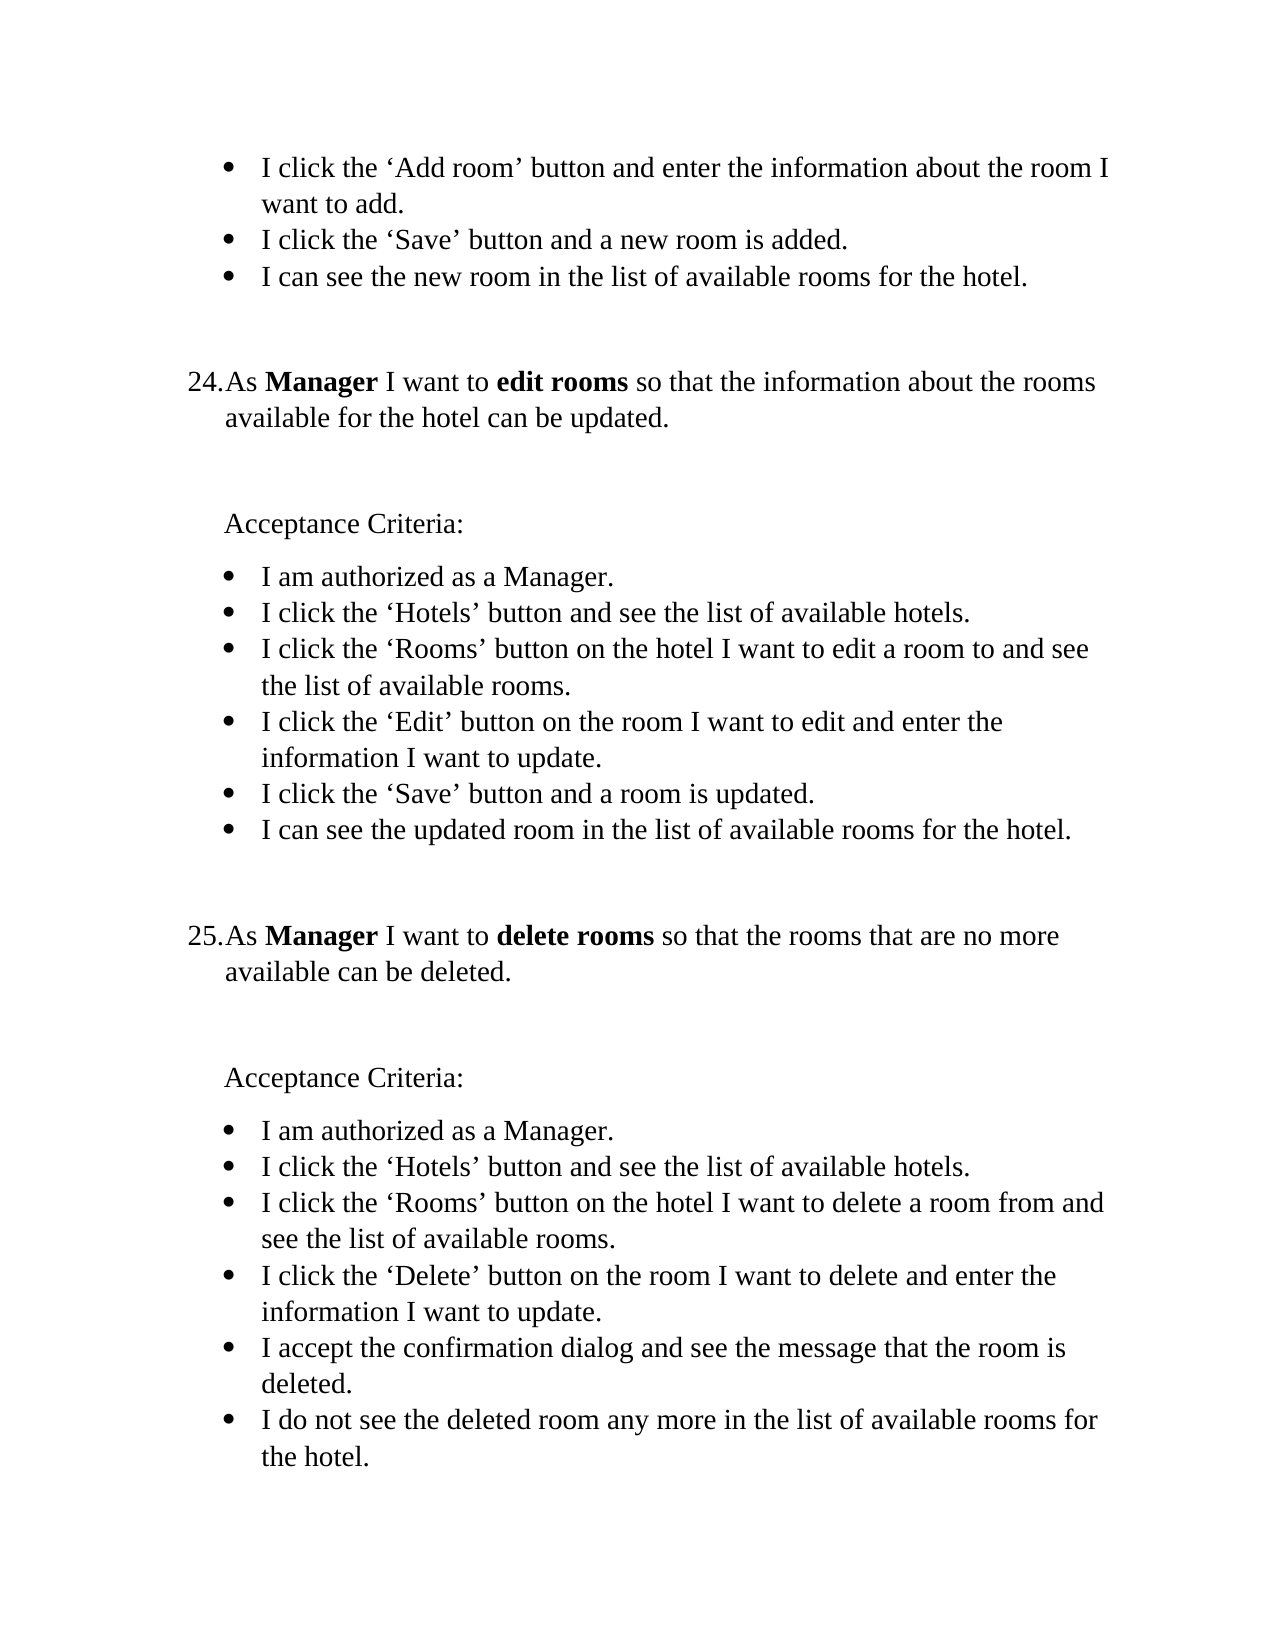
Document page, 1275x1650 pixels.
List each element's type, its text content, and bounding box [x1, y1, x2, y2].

list I click the ‘Add room’ button and enter the information about the room I want to add. [224, 150, 1125, 220]
list I click the ‘Save’ button and a room is updated. [224, 776, 1125, 810]
list I click the ‘Rooms’ button on the hotel I want to delete a room from and see the list of available rooms. [224, 1185, 1125, 1255]
list As Manager I want to delete rooms so that the rooms that are no more available can be deleted. [187, 918, 1125, 988]
text Acceptance Criteria: [224, 1060, 1125, 1093]
text Acceptance Criteria: [224, 506, 1125, 540]
list As Manager I want to edit rooms so that the information about the rooms available for the hotel can be updated. [187, 364, 1125, 434]
list I click the ‘Save’ button and a new room is added. [224, 222, 1125, 256]
list I click the ‘Hotels’ button and see the list of available hotels. [224, 595, 1125, 629]
list I am authorized as a Manager. [224, 559, 1125, 593]
list I click the ‘Hotels’ button and see the list of available hotels. [224, 1149, 1125, 1183]
list I click the ‘Edit’ button on the room I want to edit and enter the information I want to update. [224, 704, 1125, 774]
list I can see the updated room in the list of available rooms for the hotel. [224, 812, 1125, 846]
list I can see the new room in the list of available rooms for the hotel. [224, 259, 1125, 292]
list I do not see the deleted room any more in the list of available rooms for the hotel. [224, 1402, 1125, 1472]
list I am authorized as a Manager. [224, 1113, 1125, 1146]
list I click the ‘Rooms’ button on the hotel I want to edit a room to and see the list of available rooms. [224, 631, 1125, 701]
list I click the ‘Delete’ button on the room I want to delete and enter the information I want to update. [224, 1258, 1125, 1327]
list I accept the confirmation dialog and see the message that the room is deleted. [224, 1330, 1125, 1400]
